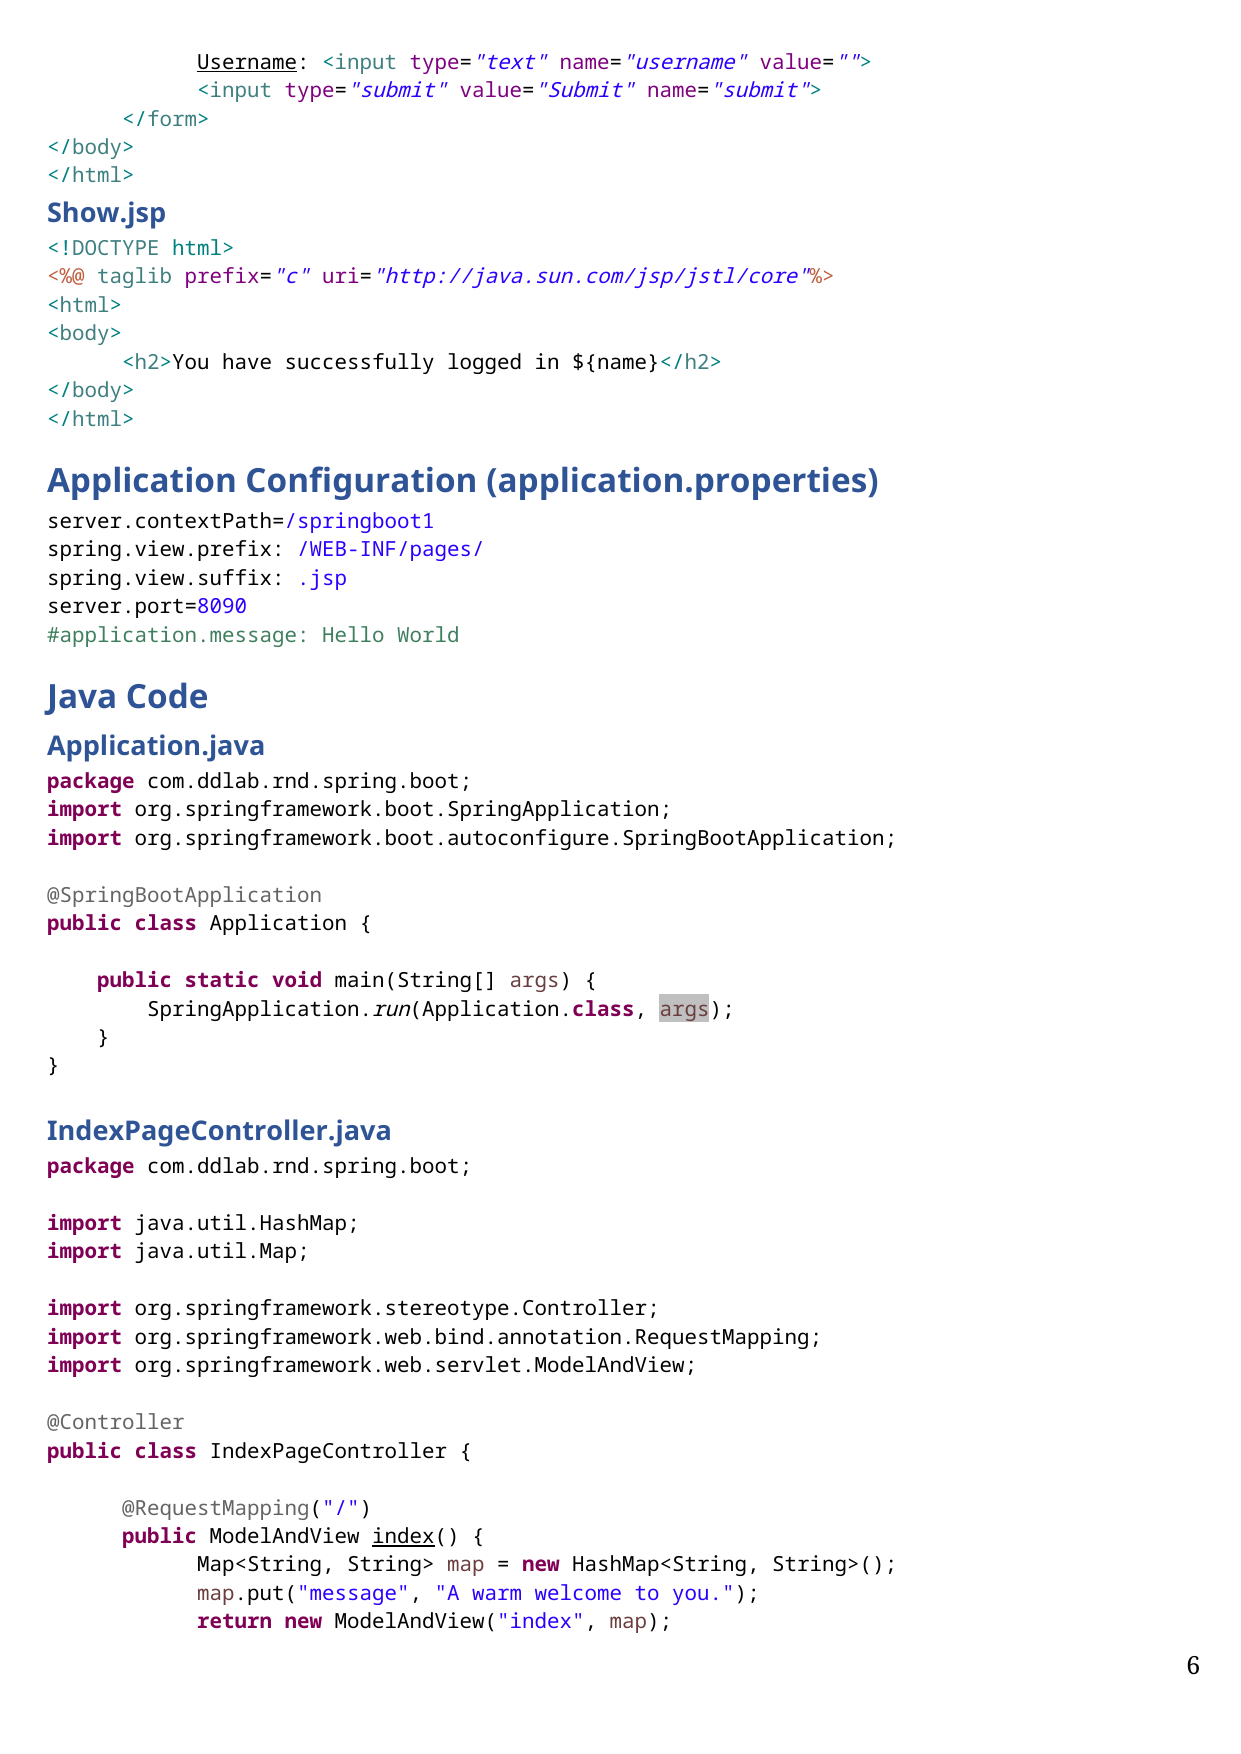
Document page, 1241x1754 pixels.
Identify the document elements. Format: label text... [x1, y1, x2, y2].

text public class IndexPageController { [47, 1436, 1200, 1464]
text import java.util.HashMap; [47, 1208, 1200, 1237]
text import org.springframework.web.bind.annotation.RequestMapping; [47, 1322, 1200, 1350]
subtitle Java Code [47, 673, 1200, 719]
text } [47, 1022, 1200, 1051]
text public ModelAndView index() { [47, 1521, 1200, 1549]
text <input type="submit" value="Submit" name="submit"> [47, 75, 1200, 104]
text public static void main(String[] args) { [47, 965, 1200, 994]
text <h2>You have successfully logged in ${name}</h2> [47, 347, 1200, 375]
text @RequestMapping("/") [47, 1493, 1200, 1521]
text </body> [47, 132, 1200, 161]
text server.contextPath=/springboot1 [47, 506, 1200, 534]
text #application.message: Hello World [47, 620, 1200, 648]
text @Controller [47, 1407, 1200, 1436]
text import org.springframework.stereotype.Controller; [47, 1293, 1200, 1322]
text SpringApplication.run(Application.class, args); [47, 994, 659, 1022]
text server.port=8090 [47, 591, 1200, 620]
text import java.util.Map; [47, 1237, 1200, 1265]
text import org.springframework.boot.SpringApplication; [47, 794, 1200, 823]
text <body> [47, 318, 1200, 347]
text package com.ddlab.rnd.spring.boot; [47, 1151, 1200, 1180]
subtitle Show.jsp [47, 193, 1200, 230]
subtitle IndexPageController.java [47, 1112, 1200, 1148]
text Map<String, String> map = new HashMap<String, String>(); [47, 1549, 1200, 1578]
text <html> [47, 290, 1200, 318]
text return new ModelAndView("index", map); [47, 1606, 1200, 1635]
text </body> [47, 375, 1200, 404]
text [47, 261, 1200, 290]
text package com.ddlab.rnd.spring.boot; [47, 766, 1200, 794]
text spring.view.prefix: /WEB-INF/pages/ [47, 534, 1200, 563]
text } [47, 1051, 1200, 1079]
text public class Application { [47, 908, 1200, 937]
text import org.springframework.web.servlet.ModelAndView; [47, 1350, 1200, 1379]
text @SpringBootApplication [47, 880, 1200, 908]
text import org.springframework.boot.autoconfigure.SpringBootApplication; [47, 823, 1200, 851]
text </html> [47, 161, 1200, 189]
subtitle Application.java [47, 726, 1200, 763]
text </form> [47, 104, 1200, 132]
text Username: <input type="text" name="username" value=""> [47, 47, 1200, 75]
text SpringApplication.run(Application.class, args); [709, 994, 1200, 1022]
text <!DOCTYPE html> [47, 233, 1200, 261]
subtitle Application Configuration (application.properties) [47, 457, 1200, 502]
text map.put("message", "A warm welcome to you."); [47, 1578, 1200, 1606]
text spring.view.suffix: .jsp [47, 563, 1200, 591]
text </html> [47, 404, 1200, 432]
